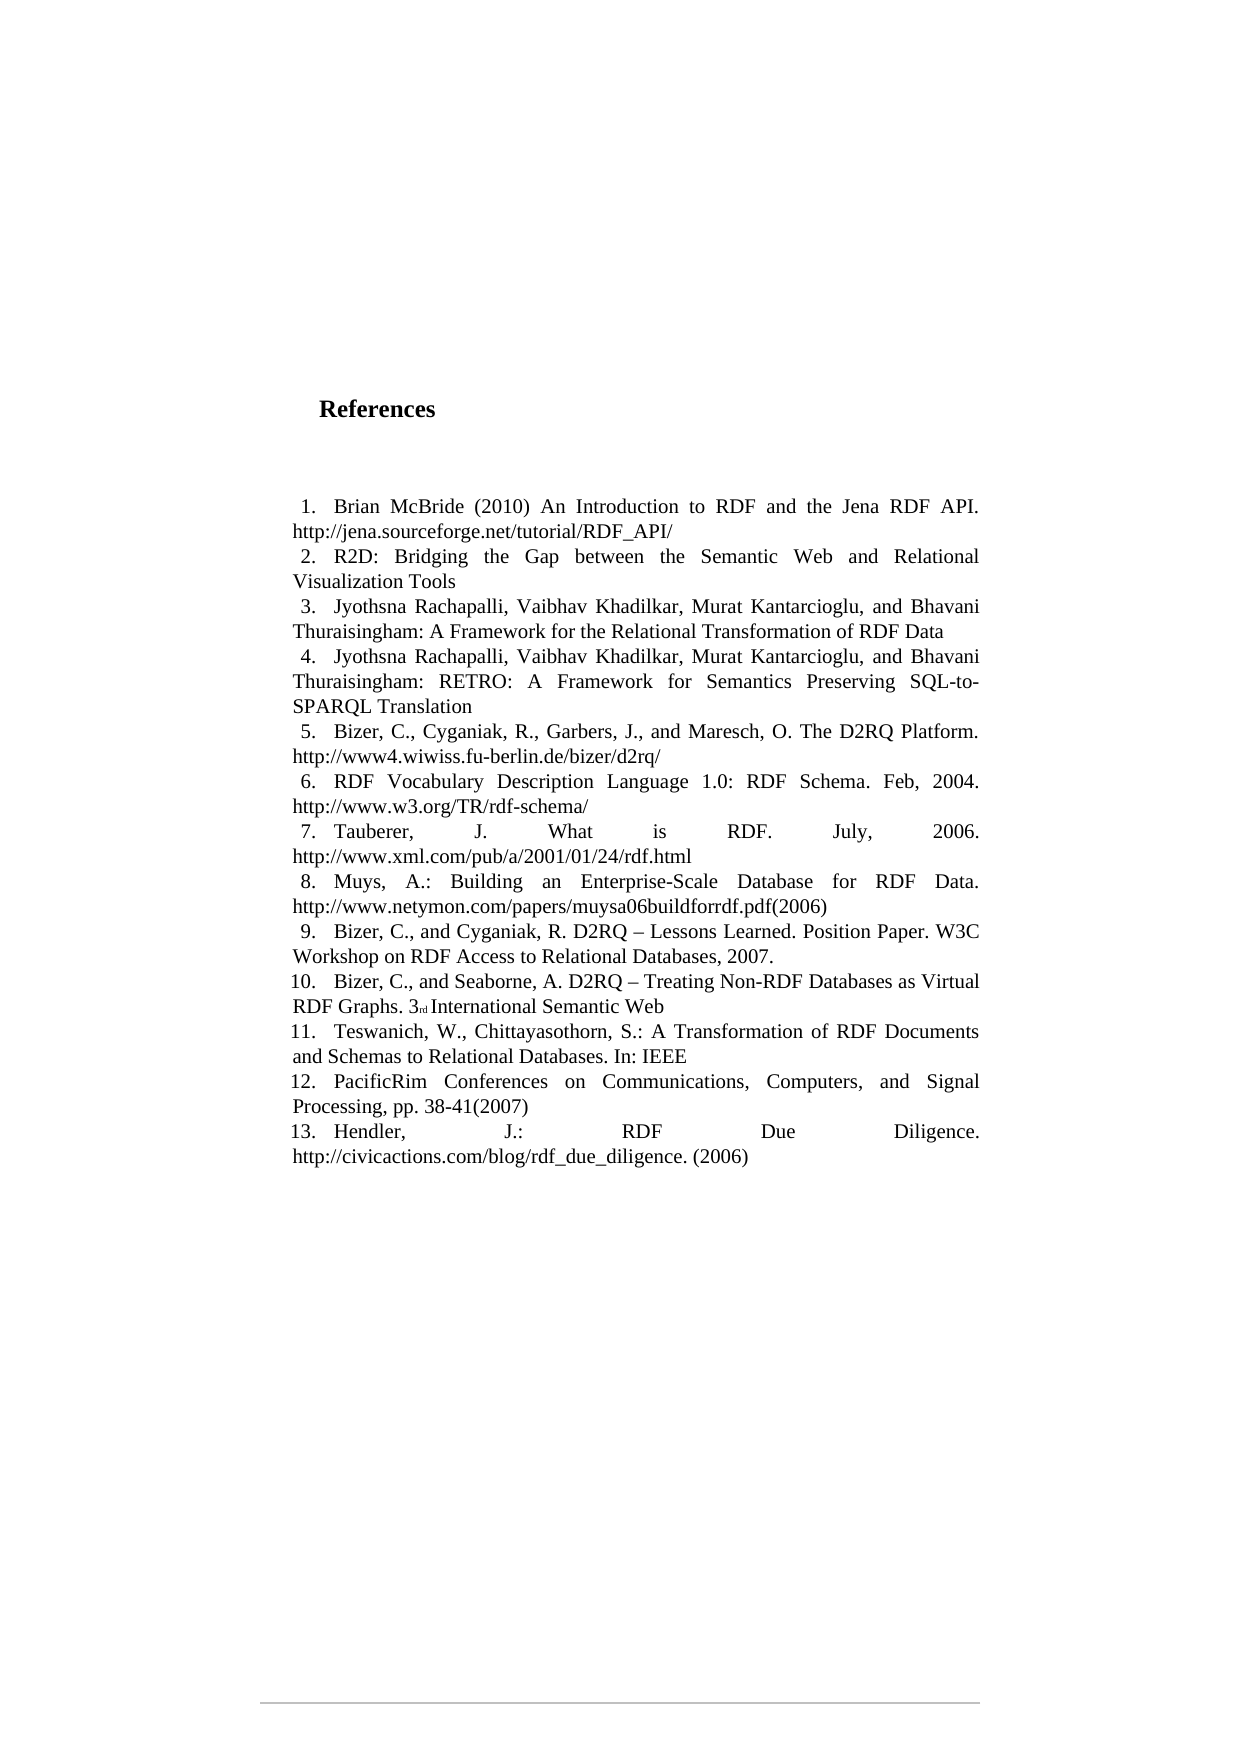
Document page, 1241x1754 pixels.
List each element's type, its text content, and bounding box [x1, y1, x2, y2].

text R2D: Bridging the Gap between the Semantic Web and Relational Visualization Tools [292, 543, 980, 593]
text Jyothsna Rachapalli, Vaibhav Khadilkar, Murat Kantarcioglu, and Bhavani Thuraisingham: RETRO: A Framework for Semantics Preserving SQL-to-SPARQL Translation [292, 643, 980, 718]
text Tauberer, J. What is RDF. July, 2006. http://www.xml.com/pub/a/2001/01/24/rdf.html [292, 818, 980, 868]
text Bizer, C., and Cyganiak, R. D2RQ – Lessons Learned. Position Paper. W3C Workshop on RDF Access to Relational Databases, 2007. [292, 918, 980, 968]
text Jyothsna Rachapalli, Vaibhav Khadilkar, Murat Kantarcioglu, and Bhavani Thuraisingham: A Framework for the Relational Transformation of RDF Data [292, 593, 980, 643]
text Hendler, J.: RDF Due Diligence. http://civicactions.com/blog/rdf_due_diligence. (2006) [292, 1118, 980, 1168]
text PacificRim Conferences on Communications, Computers, and Signal Processing, pp. 38-41(2007) [292, 1068, 980, 1118]
text Teswanich, W., Chittayasothorn, S.: A Transformation of RDF Documents and Schemas to Relational Databases. In: IEEE [292, 1018, 980, 1068]
text Brian McBride (2010) An Introduction to RDF and the Jena RDF API. http://jena.sourceforge.net/tutorial/RDF_API/ [292, 493, 980, 543]
text RDF Vocabulary Description Language 1.0: RDF Schema. Feb, 2004. http://www.w3.org/TR/rdf-schema/ [292, 768, 980, 818]
text Muys, A.: Building an Enterprise-Scale Database for RDF Data. http://www.netymon.com/papers/muysa06buildforrdf.pdf(2006) [292, 868, 980, 918]
text Bizer, C., and Seaborne, A. D2RQ – Treating Non-RDF Databases as Virtual RDF Graphs. 3rd International Semantic Web [292, 968, 980, 1018]
subtitle References [260, 361, 980, 423]
text Bizer, C., Cyganiak, R., Garbers, J., and Maresch, O. The D2RQ Platform. http://www4.wiwiss.fu-berlin.de/bizer/d2rq/ [292, 718, 980, 768]
